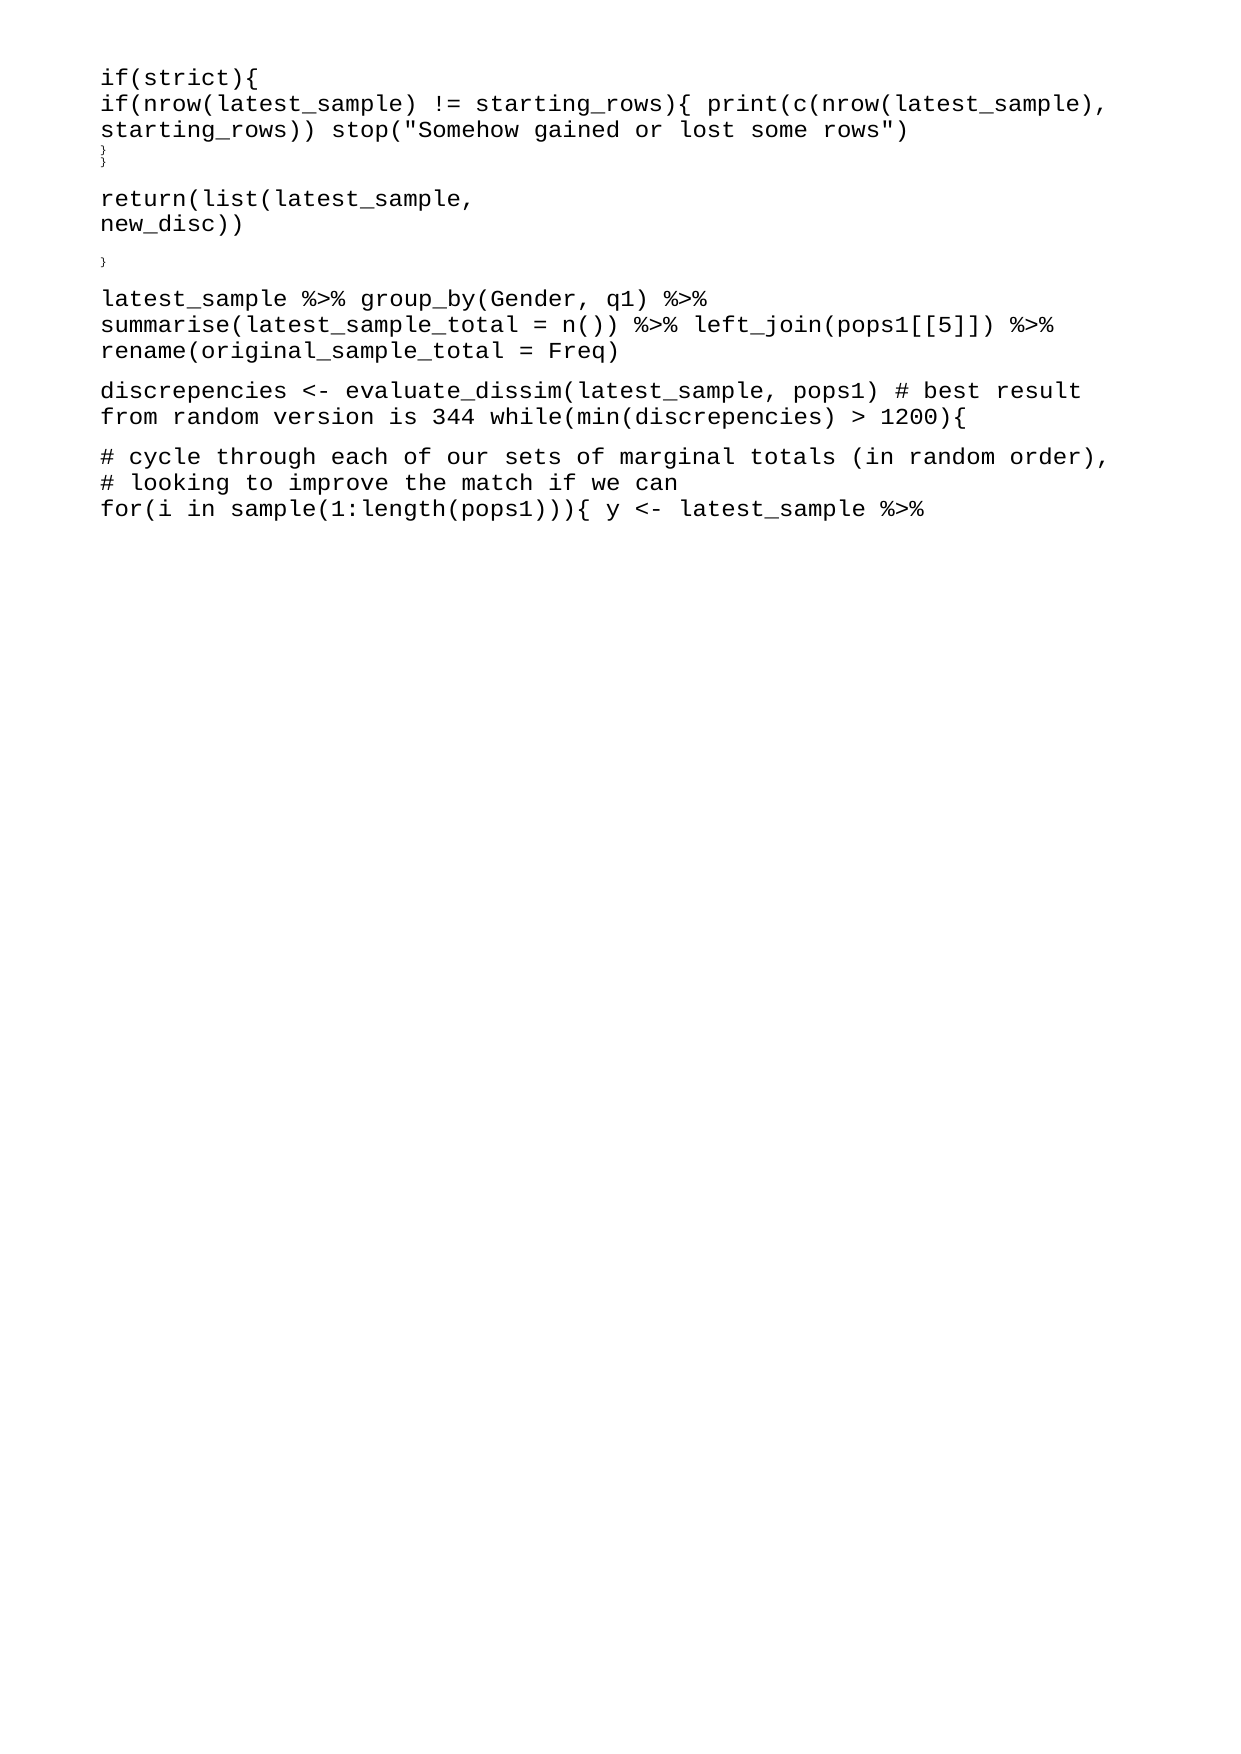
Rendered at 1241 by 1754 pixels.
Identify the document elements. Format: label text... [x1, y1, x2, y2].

text for(i in sample(1:length(pops1))){ y <- latest_sample %>% [100, 497, 1138, 523]
text latest_sample %>% group_by(Gender, q1) %>% [100, 287, 1138, 313]
text summarise(latest_sample_total = n()) %>% left_join(pops1[[5]]) %>% rename(original_sample_total = Freq) [100, 313, 1138, 365]
text return(list(latest_sample, [100, 187, 1138, 213]
text if(strict){ [100, 67, 1138, 93]
text if(nrow(latest_sample) != starting_rows){ print(c(nrow(latest_sample), starting_rows)) stop("Somehow gained or lost some rows") [100, 93, 1138, 144]
text new_disc)) [100, 213, 1138, 239]
text discrepencies <- evaluate_dissim(latest_sample, pops1) # best result from random version is 344 while(min(discrepencies) > 1200){ [100, 379, 1138, 431]
text # cycle through each of our sets of marginal totals (in random order), # looking to improve the match if we can [100, 445, 1138, 497]
